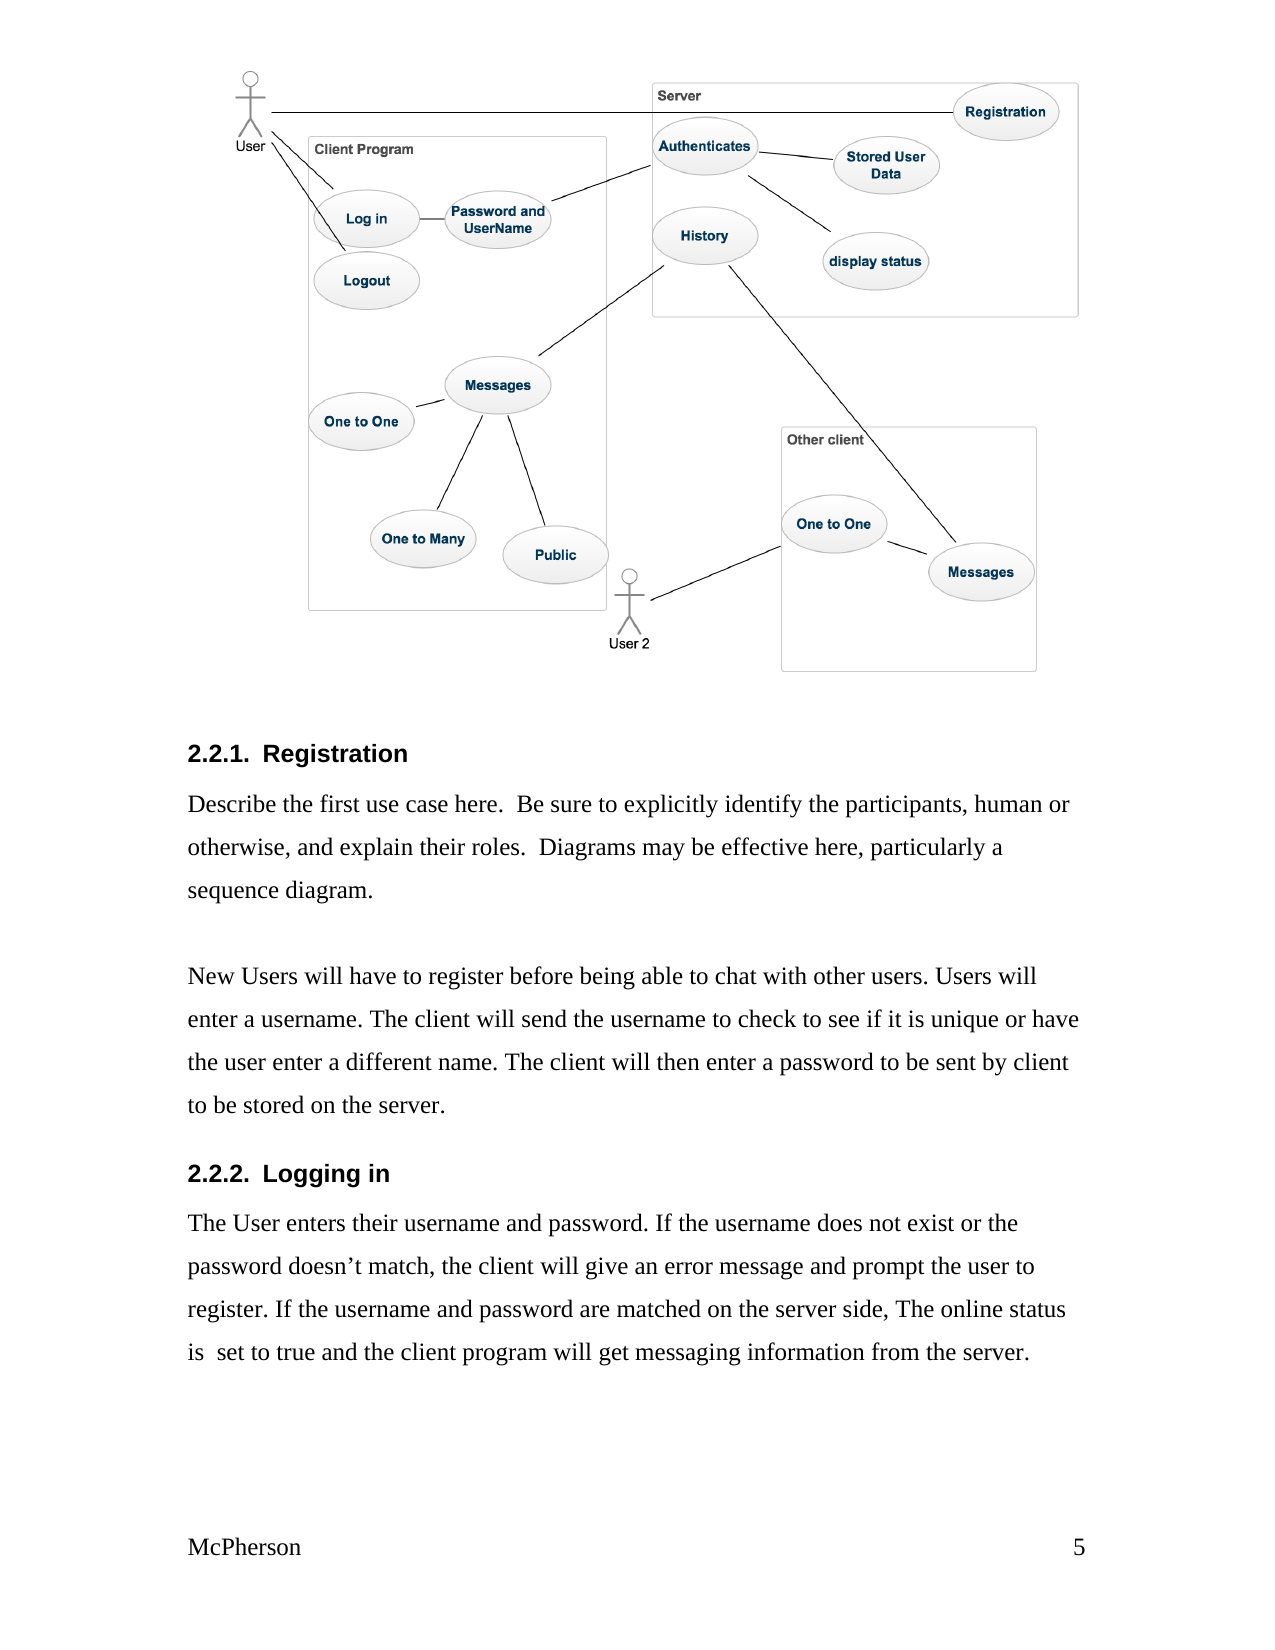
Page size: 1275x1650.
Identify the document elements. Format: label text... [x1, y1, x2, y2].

picture [201, 62, 1102, 710]
text The User enters their username and password. If the username does not exist or the password doesn’t match, the client will give an error message and prompt the user to register. If the username and password are matched on the server side, The online status is set to true and the client program will get messaging information from the server. [187, 1208, 1087, 1366]
list Logging in [187, 1159, 1087, 1187]
text Describe the first use case here. Be sure to explicitly identify the participants, human or otherwise, and explain their roles. Diagrams may be effective here, particularly a sequence diagram. [187, 789, 1087, 904]
text New Users will have to register before being able to chat with other users. Users will enter a username. The client will send the username to check to see if it is unique or have the user enter a different name. The client will then enter a password to be sent by client to be stored on the server. [187, 961, 1087, 1119]
